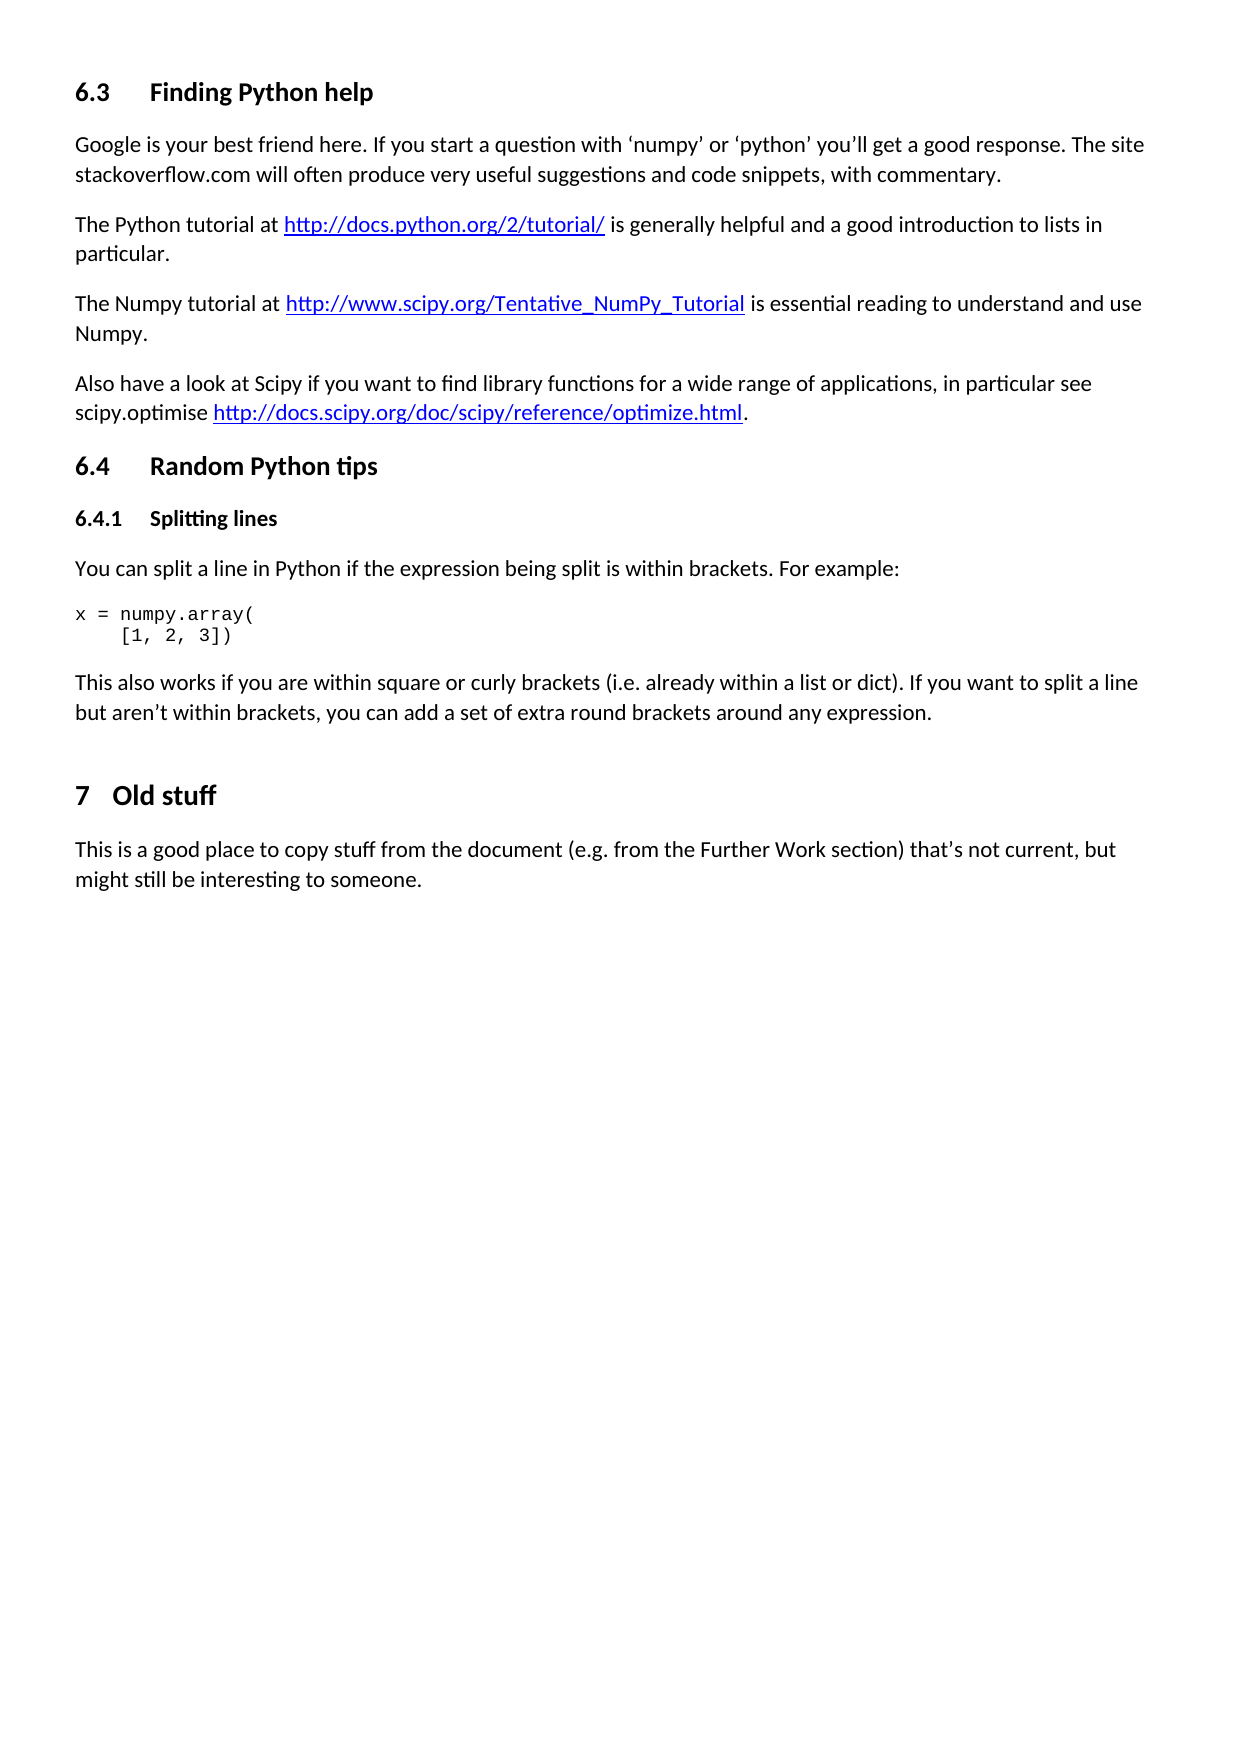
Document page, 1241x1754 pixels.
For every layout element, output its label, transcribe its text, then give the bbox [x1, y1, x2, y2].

text The Numpy tutorial at http://www.scipy.org/Tentative_NumPy_Tutorial is essential reading to understand and use Numpy. [75, 289, 1165, 347]
subtitle Old stuff [75, 777, 1165, 813]
subtitle Splitting lines [75, 504, 1165, 532]
text This also works if you are within square or curly brackets (i.e. already within a list or dict). If you want to split a line but aren’t within brackets, you can add a set of extra round brackets around any expression. [75, 668, 1165, 726]
text Google is your best friend here. If you start a question with ‘numpy’ or ‘python’ you’ll get a good response. The site stackoverflow.com will often produce very useful suggestions and code snippets, with commentary. [75, 130, 1165, 188]
subtitle Finding Python help [75, 75, 1165, 108]
text Also have a look at Scipy if you want to find library functions for a wide range of applications, in particular see scipy.optimise http://docs.scipy.org/doc/scipy/reference/optimize.html. [75, 369, 1165, 427]
text x = numpy.array( [75, 605, 1165, 626]
text The Python tutorial at http://docs.python.org/2/tutorial/ is generally helpful and a good introduction to lists in particular. [75, 210, 1165, 267]
text This is a good place to copy stuff from the document (e.g. from the Further Work section) that’s not current, but might still be interesting to someone. [75, 835, 1165, 893]
text You can split a line in Python if the expression being split is within brackets. For example: [75, 554, 1165, 582]
subtitle Random Python tips [75, 449, 1165, 482]
text [1, 2, 3]) [75, 626, 1165, 647]
